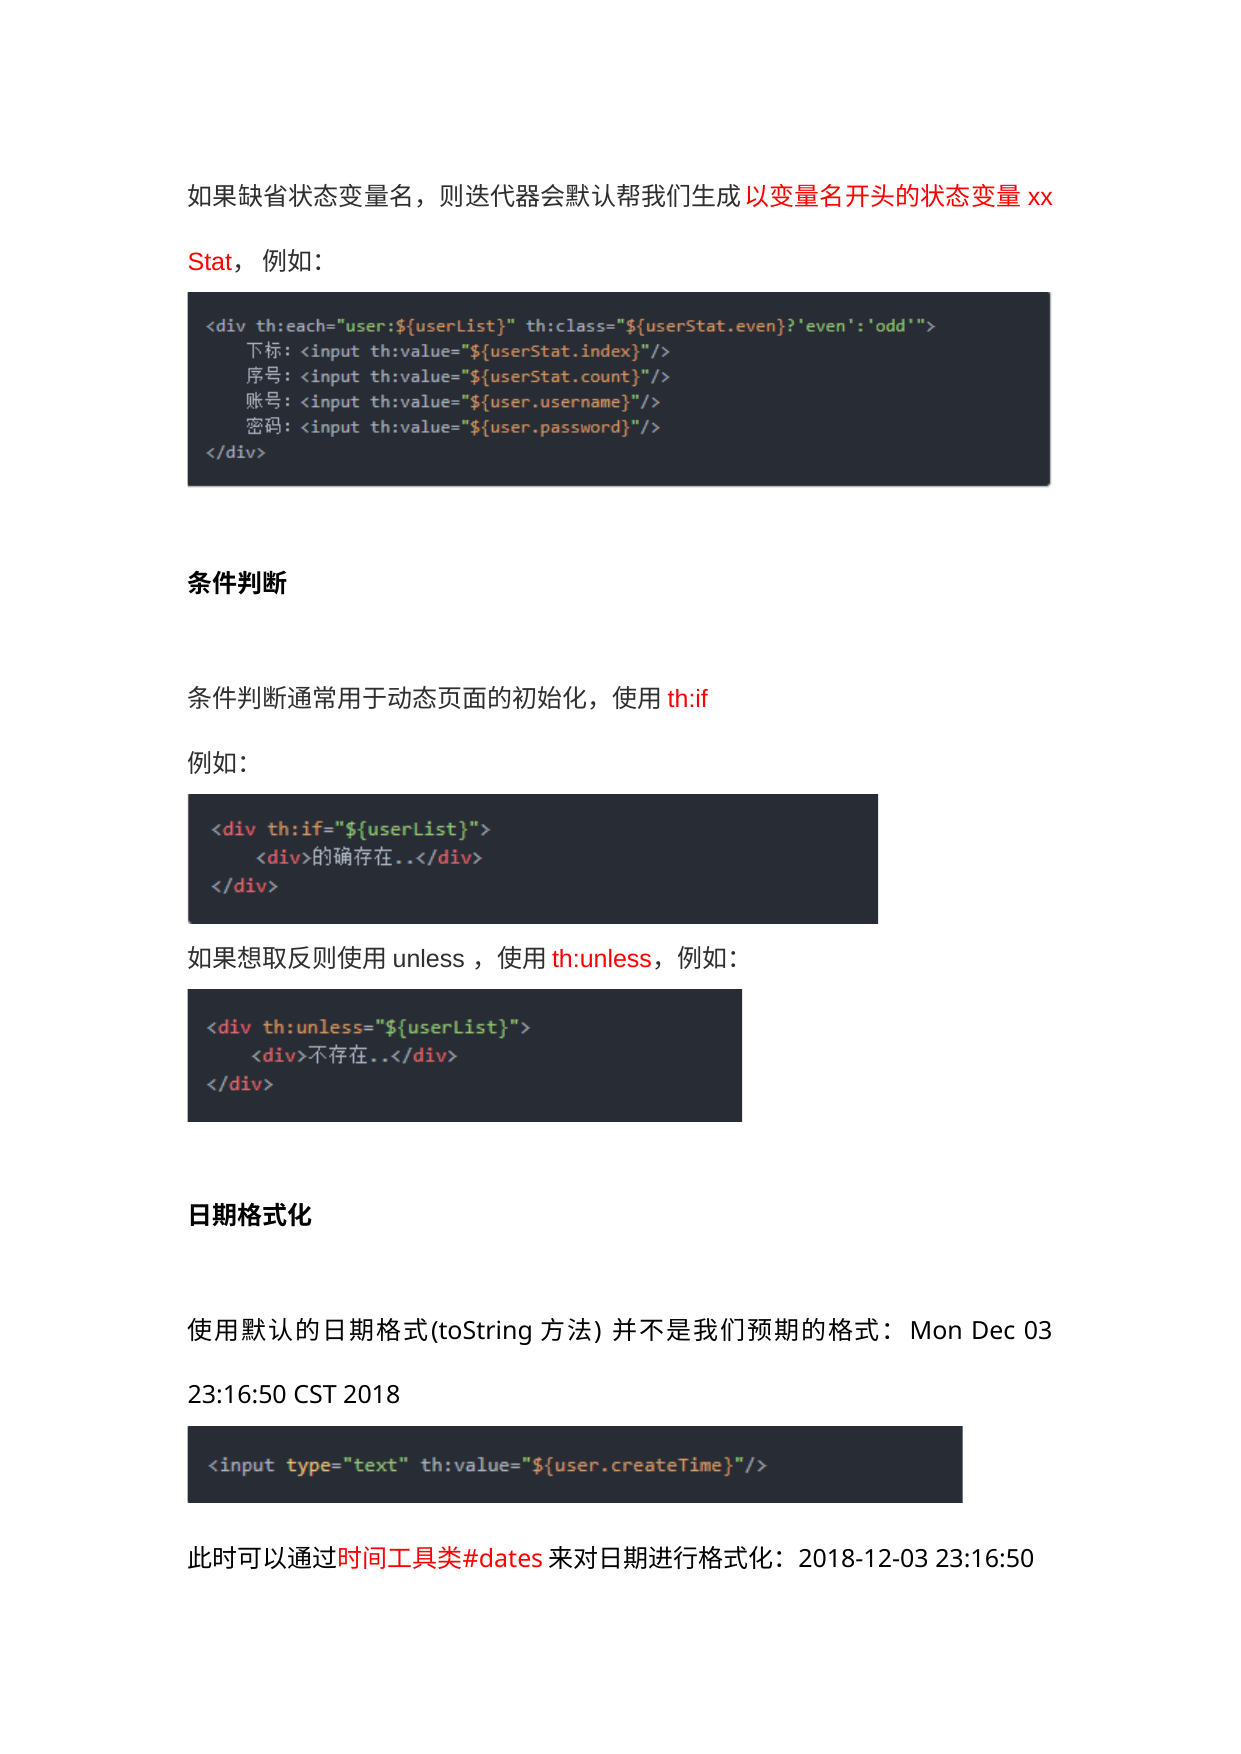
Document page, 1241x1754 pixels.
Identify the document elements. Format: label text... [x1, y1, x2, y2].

text 如果想取反则使用unless ，使用th:unless，例如： [187, 924, 1053, 989]
text 例如： [187, 729, 1053, 794]
subtitle 条件判断 [187, 549, 1053, 614]
subtitle 日期格式化 [187, 1181, 1053, 1246]
text 如果缺省状态变量名，则迭代器会默认帮我们生成以变量名开头的状态变量 xxStat， 例如： [187, 162, 1053, 292]
text 条件判断通常用于动态页面的初始化，使用th:if [187, 664, 1053, 729]
text 使用默认的日期格式(toString方法) 并不是我们预期的格式：Mon Dec 03 23:16:50 CST 2018 [187, 1296, 1053, 1426]
text 此时可以通过时间工具类#dates来对日期进行格式化：2018-12-03 23:16:50 [187, 1524, 1053, 1589]
picture [187, 989, 743, 1122]
picture [187, 794, 879, 924]
picture [187, 292, 1053, 489]
picture [187, 1426, 963, 1503]
